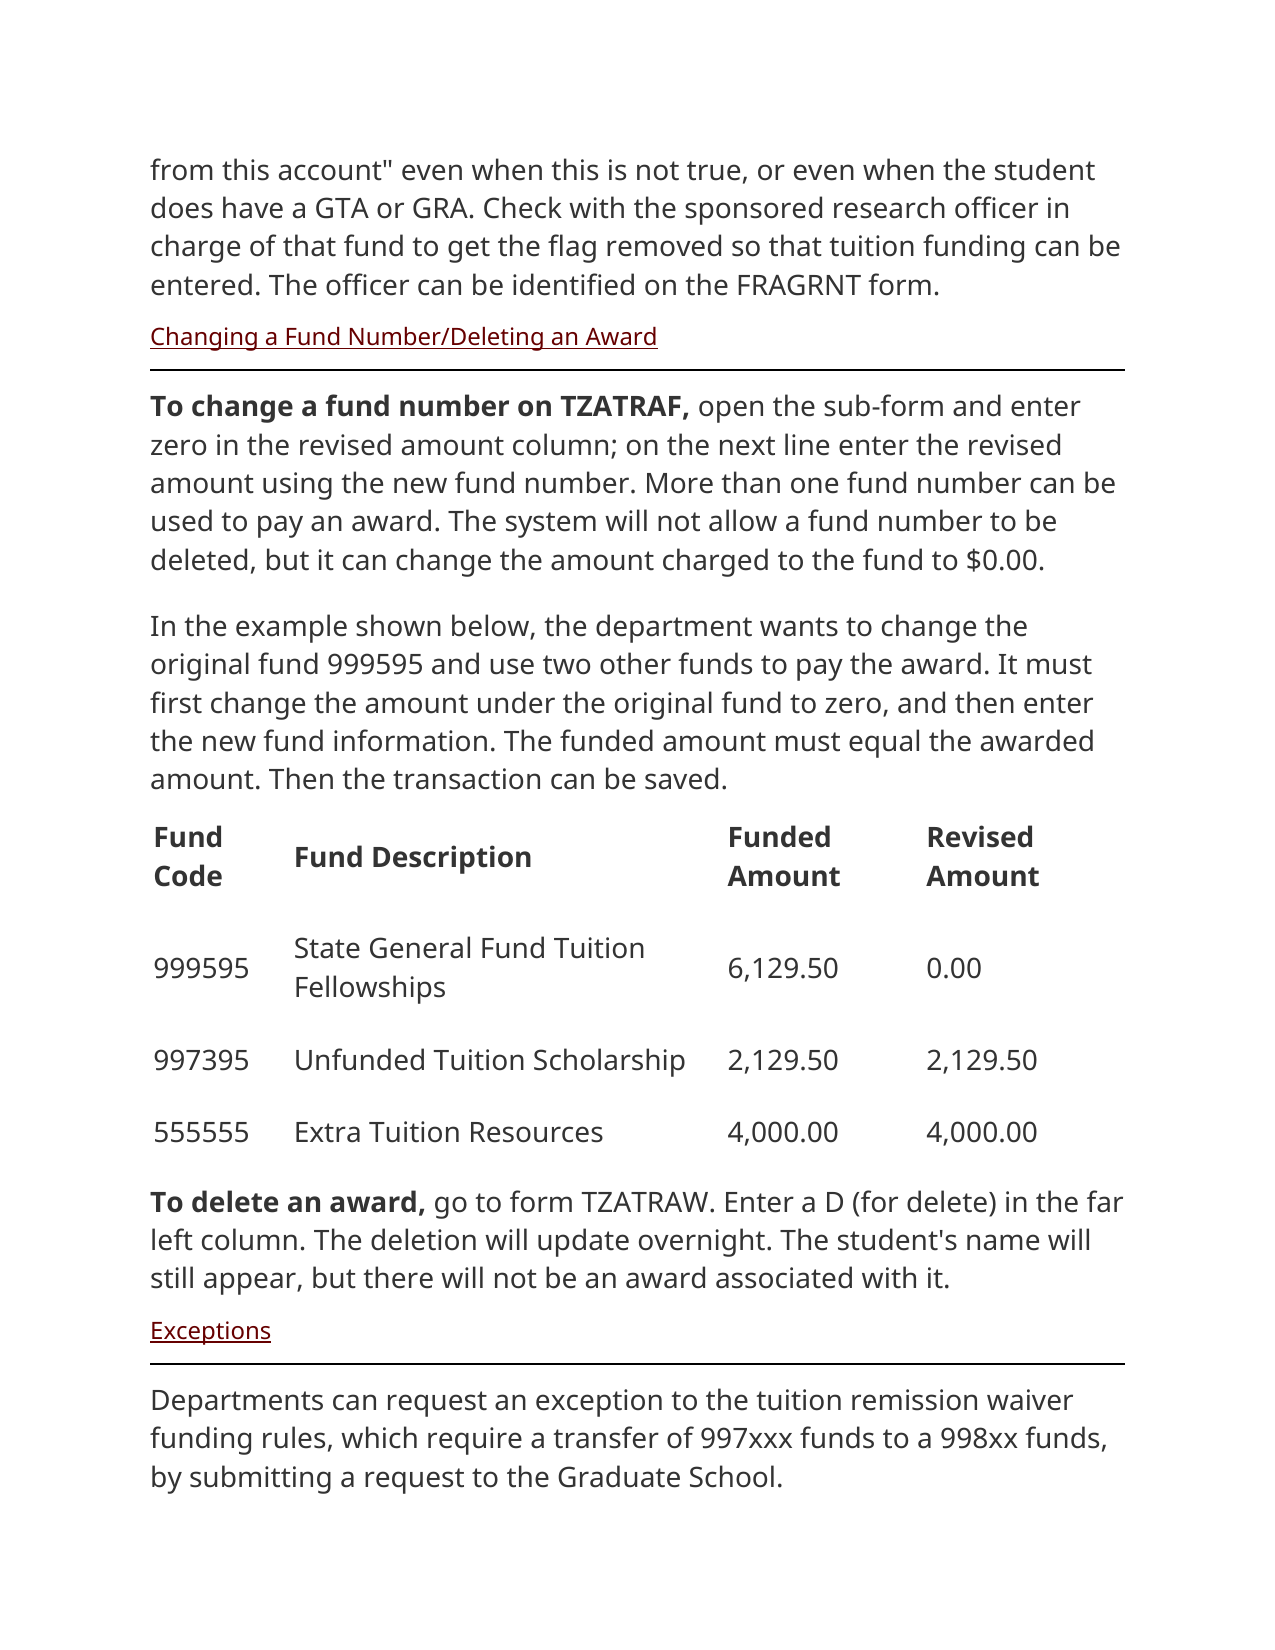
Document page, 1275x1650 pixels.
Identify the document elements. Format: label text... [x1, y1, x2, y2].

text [150, 150, 1125, 303]
table_cell 0.00 [923, 926, 1125, 1037]
table_cell Extra Tuition Resources [290, 1109, 724, 1182]
table_cell 2,129.50 [724, 1037, 923, 1109]
table_cell 4,000.00 [724, 1109, 923, 1182]
table_header Fund Description [290, 815, 724, 926]
table_cell State General Fund Tuition Fellowships [290, 926, 724, 1037]
table_cell Unfunded Tuition Scholarship [290, 1037, 724, 1109]
text Departments can request an exception to the tuition remission waiver funding rules, which require a transfer of 997xxx funds to a 998xx funds, by submitting a request to the Graduate School. [150, 1380, 1125, 1495]
text Changing a Fund Number/Deleting an Award [150, 320, 1125, 369]
text To delete an award, go to form TZATRAW. Enter a D (for delete) in the far left column. The deletion will update overnight. The student's name will still appear, but there will not be an award associated with it. [150, 1182, 1125, 1297]
table_cell 997395 [150, 1037, 290, 1109]
text In the example shown below, the department wants to change the original fund 999595 and use two other funds to pay the award. It must first change the amount under the original fund to zero, and then enter the new fund information. The funded amount must equal the awarded amount. Then the transaction can be saved. [150, 606, 1125, 798]
table_header Fund Code [150, 815, 290, 926]
table_header Funded Amount [724, 815, 923, 926]
table_cell 4,000.00 [923, 1109, 1125, 1182]
table_cell 6,129.50 [724, 926, 923, 1037]
table_cell 999595 [150, 926, 290, 1037]
text Exceptions [150, 1314, 1125, 1363]
text To change a fund number on TZATRAF, open the sub-form and enter zero in the revised amount column; on the next line enter the revised amount using the new fund number. More than one fund number can be used to pay an award. The system will not allow a fund number to be deleted, but it can change the amount charged to the fund to $0.00. [150, 386, 1125, 578]
table_cell 555555 [150, 1109, 290, 1182]
table_header Revised Amount [923, 815, 1125, 926]
table_cell 2,129.50 [923, 1037, 1125, 1109]
